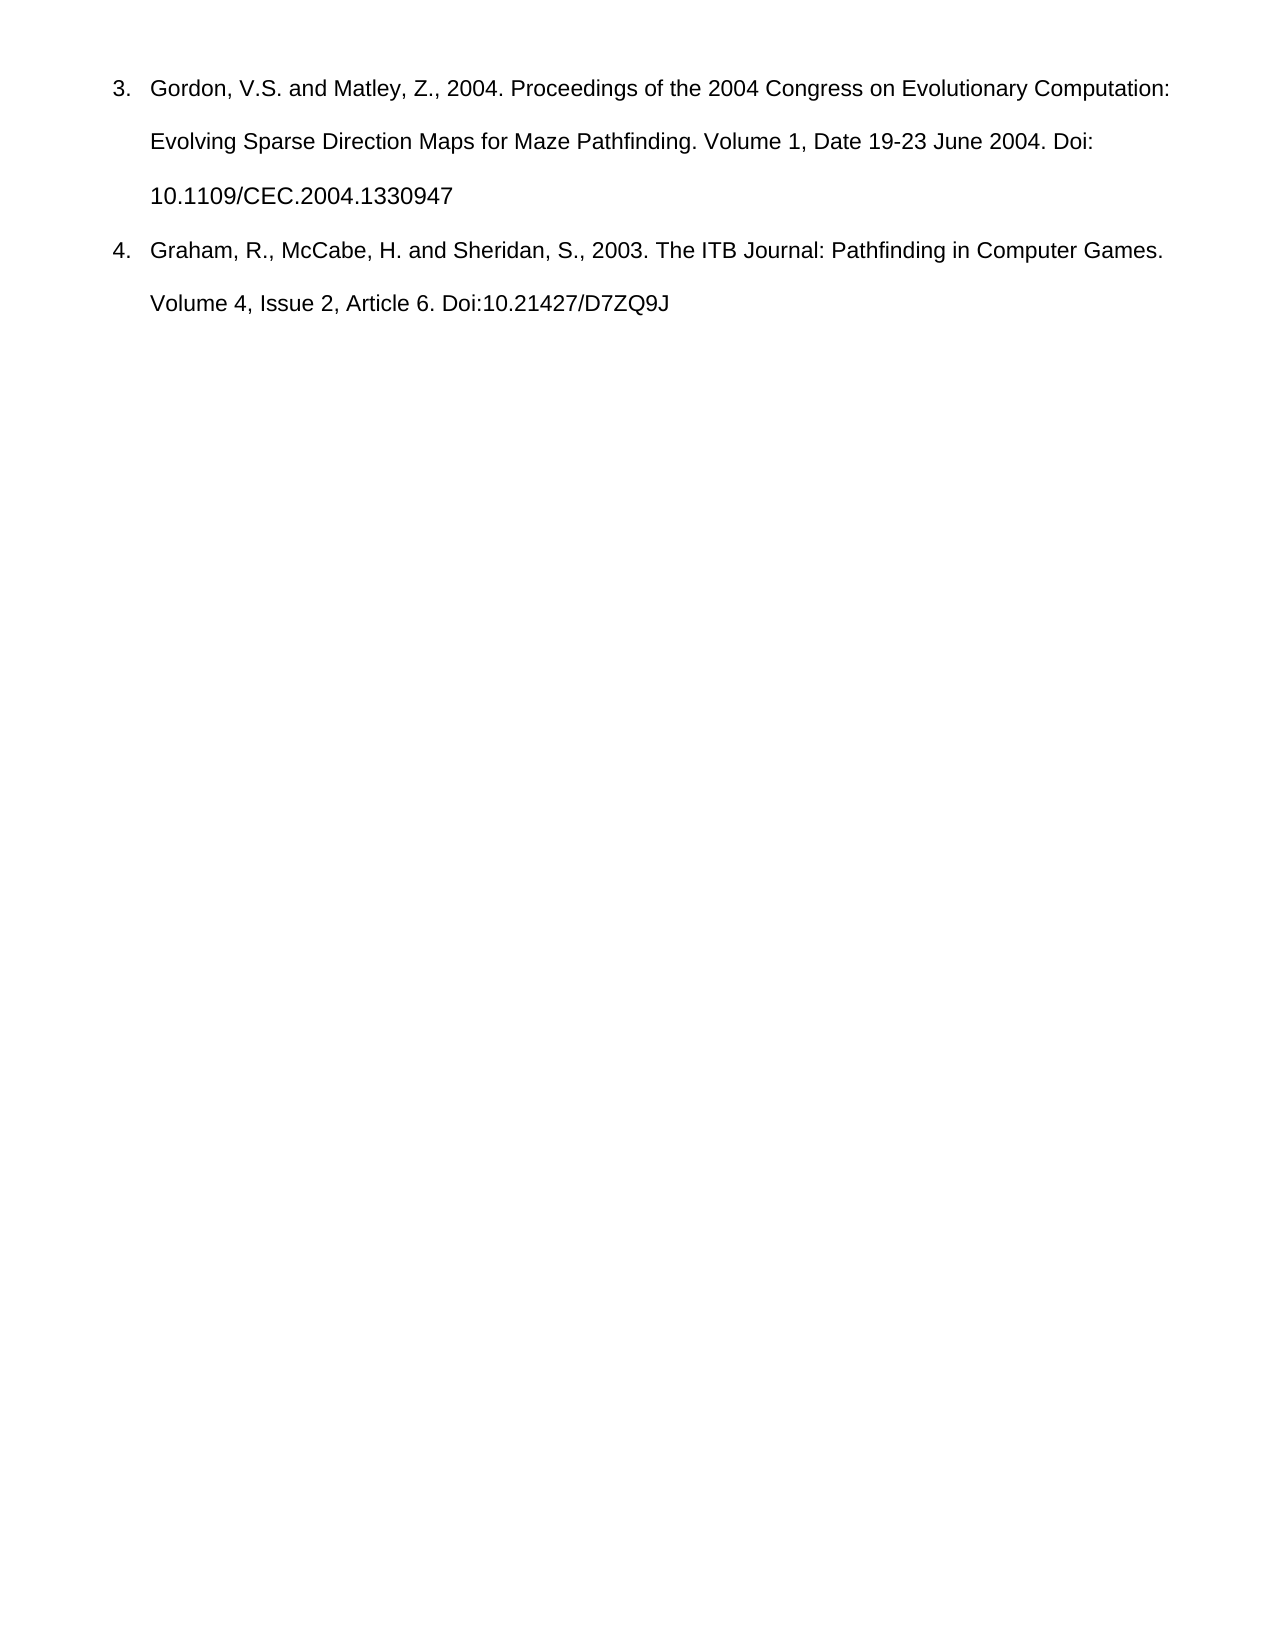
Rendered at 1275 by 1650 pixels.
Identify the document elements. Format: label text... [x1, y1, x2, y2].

list Graham, R., McCabe, H. and Sheridan, S., 2003. The ITB Journal: Pathfinding in Computer Games. Volume 4, Issue 2, Article 6. Doi:10.21427/D7ZQ9J [112, 237, 1200, 316]
list Gordon, V.S. and Matley, Z., 2004. Proceedings of the 2004 Congress on Evolutionary Computation: Evolving Sparse Direction Maps for Maze Pathfinding. Volume 1, Date 19-23 June 2004. Doi: 10.1109/CEC.2004.1330947 [112, 75, 1200, 209]
